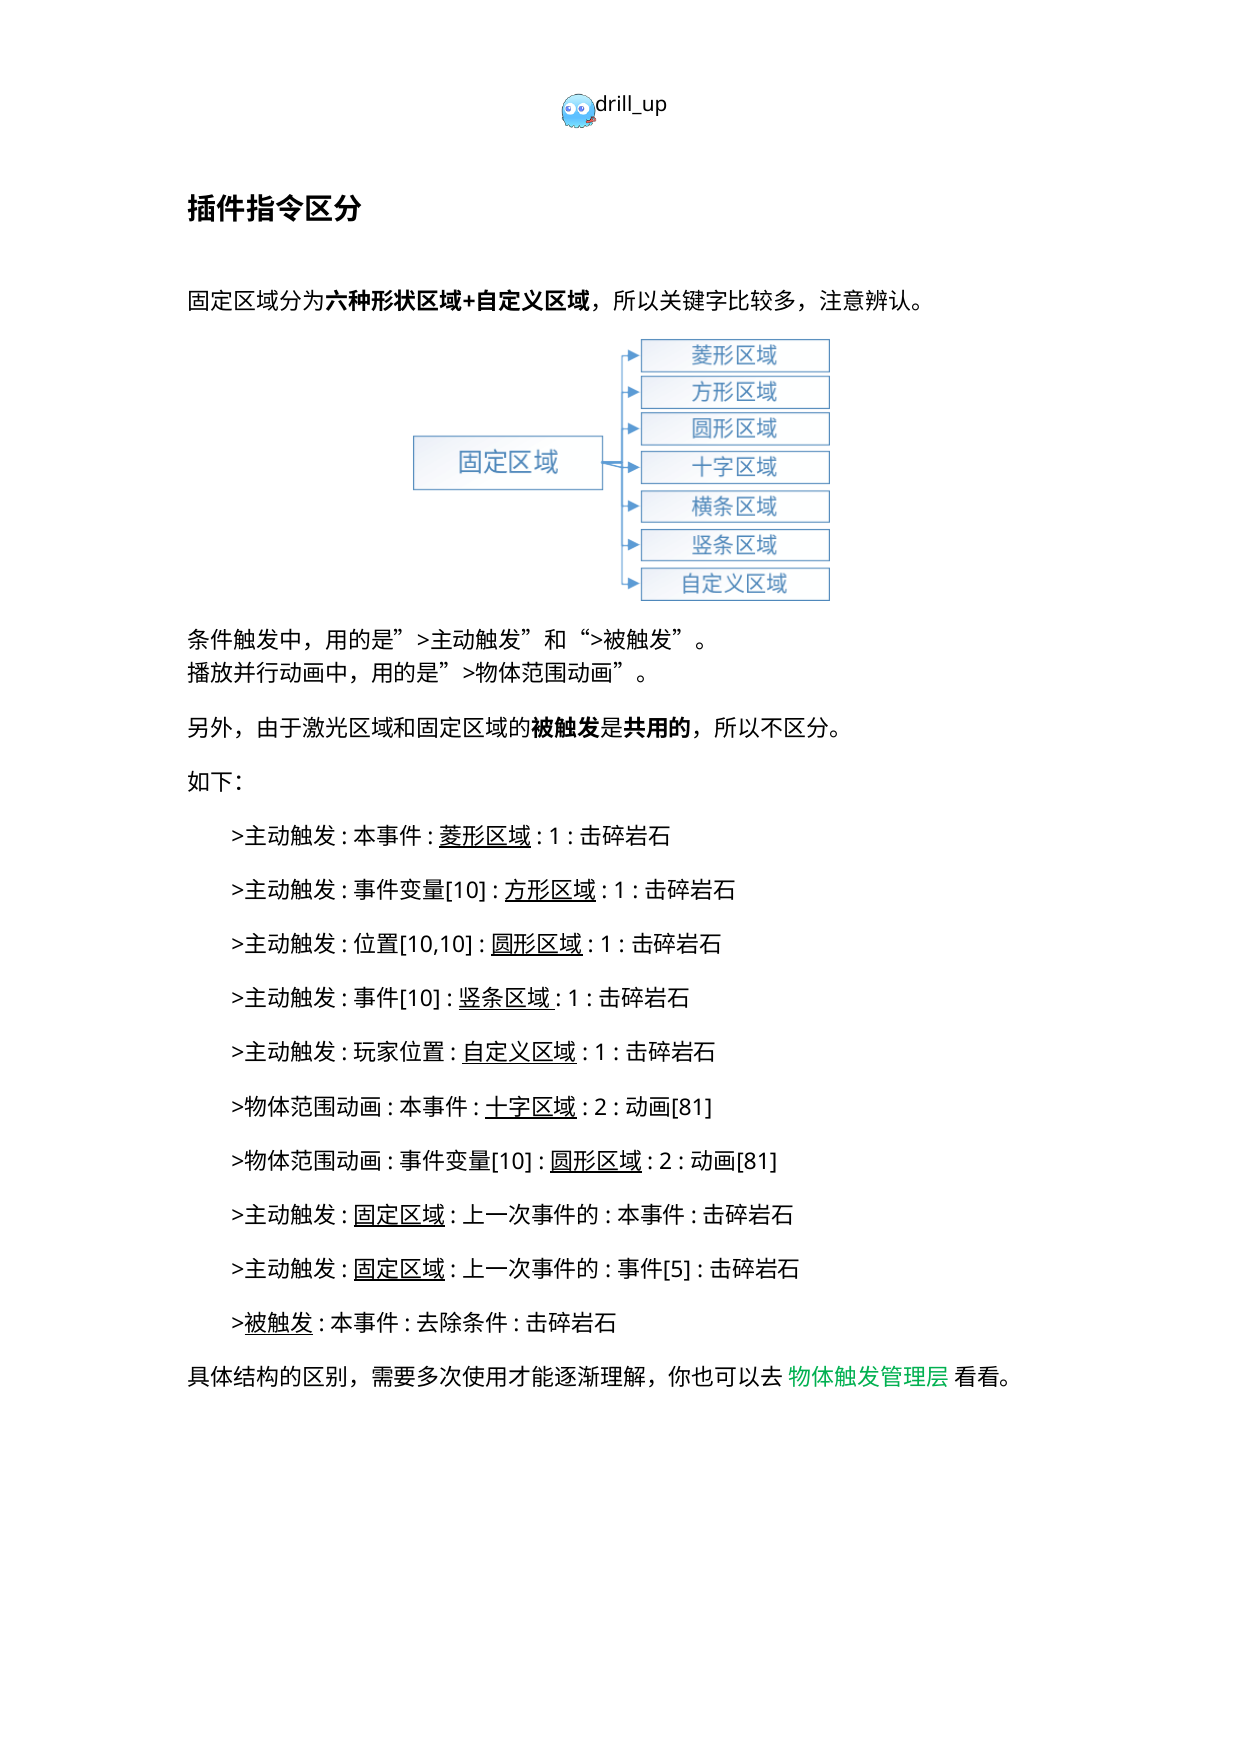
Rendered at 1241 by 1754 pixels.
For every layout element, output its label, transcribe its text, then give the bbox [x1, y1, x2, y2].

text >物体范围动画 : 本事件 : 十字区域 : 2 : 动画[81] [187, 1088, 1053, 1122]
text >主动触发 : 固定区域 : 上一次事件的 : 本事件 : 击碎岩石 [187, 1197, 1053, 1230]
picture [556, 88, 597, 130]
text >物体范围动画 : 事件变量[10] : 圆形区域 : 2 : 动画[81] [187, 1142, 1053, 1176]
text >主动触发 : 本事件 : 菱形区域 : 1 : 击碎岩石 [187, 817, 1053, 851]
subtitle 插件指令区分 [187, 174, 1053, 239]
text >主动触发 : 固定区域 : 上一次事件的 : 事件[5] : 击碎岩石 [187, 1251, 1053, 1284]
text 固定区域分为六种形状区域+自定义区域，所以关键字比较多，注意辨认。 [187, 283, 1053, 316]
text >主动触发 : 事件变量[10] : 方形区域 : 1 : 击碎岩石 [187, 872, 1053, 905]
text 播放并行动画中，用的是”>物体范围动画”。 [187, 655, 1053, 688]
text 具体结构的区别，需要多次使用才能逐渐理解，你也可以去 物体触发管理层 看看。 [187, 1359, 1053, 1392]
text 如下： [187, 763, 1053, 797]
text 条件触发中，用的是”>主动触发”和“>被触发”。 [187, 622, 1053, 655]
text >被触发 : 本事件 : 去除条件 : 击碎岩石 [187, 1305, 1053, 1338]
text 另外，由于激光区域和固定区域的被触发是共用的，所以不区分。 [187, 709, 1053, 743]
text >主动触发 : 事件[10] : 竖条区域 : 1 : 击碎岩石 [187, 980, 1053, 1013]
text >主动触发 : 位置[10,10] : 圆形区域 : 1 : 击碎岩石 [187, 926, 1053, 959]
text >主动触发 : 玩家位置 : 自定义区域 : 1 : 击碎岩石 [187, 1034, 1053, 1067]
